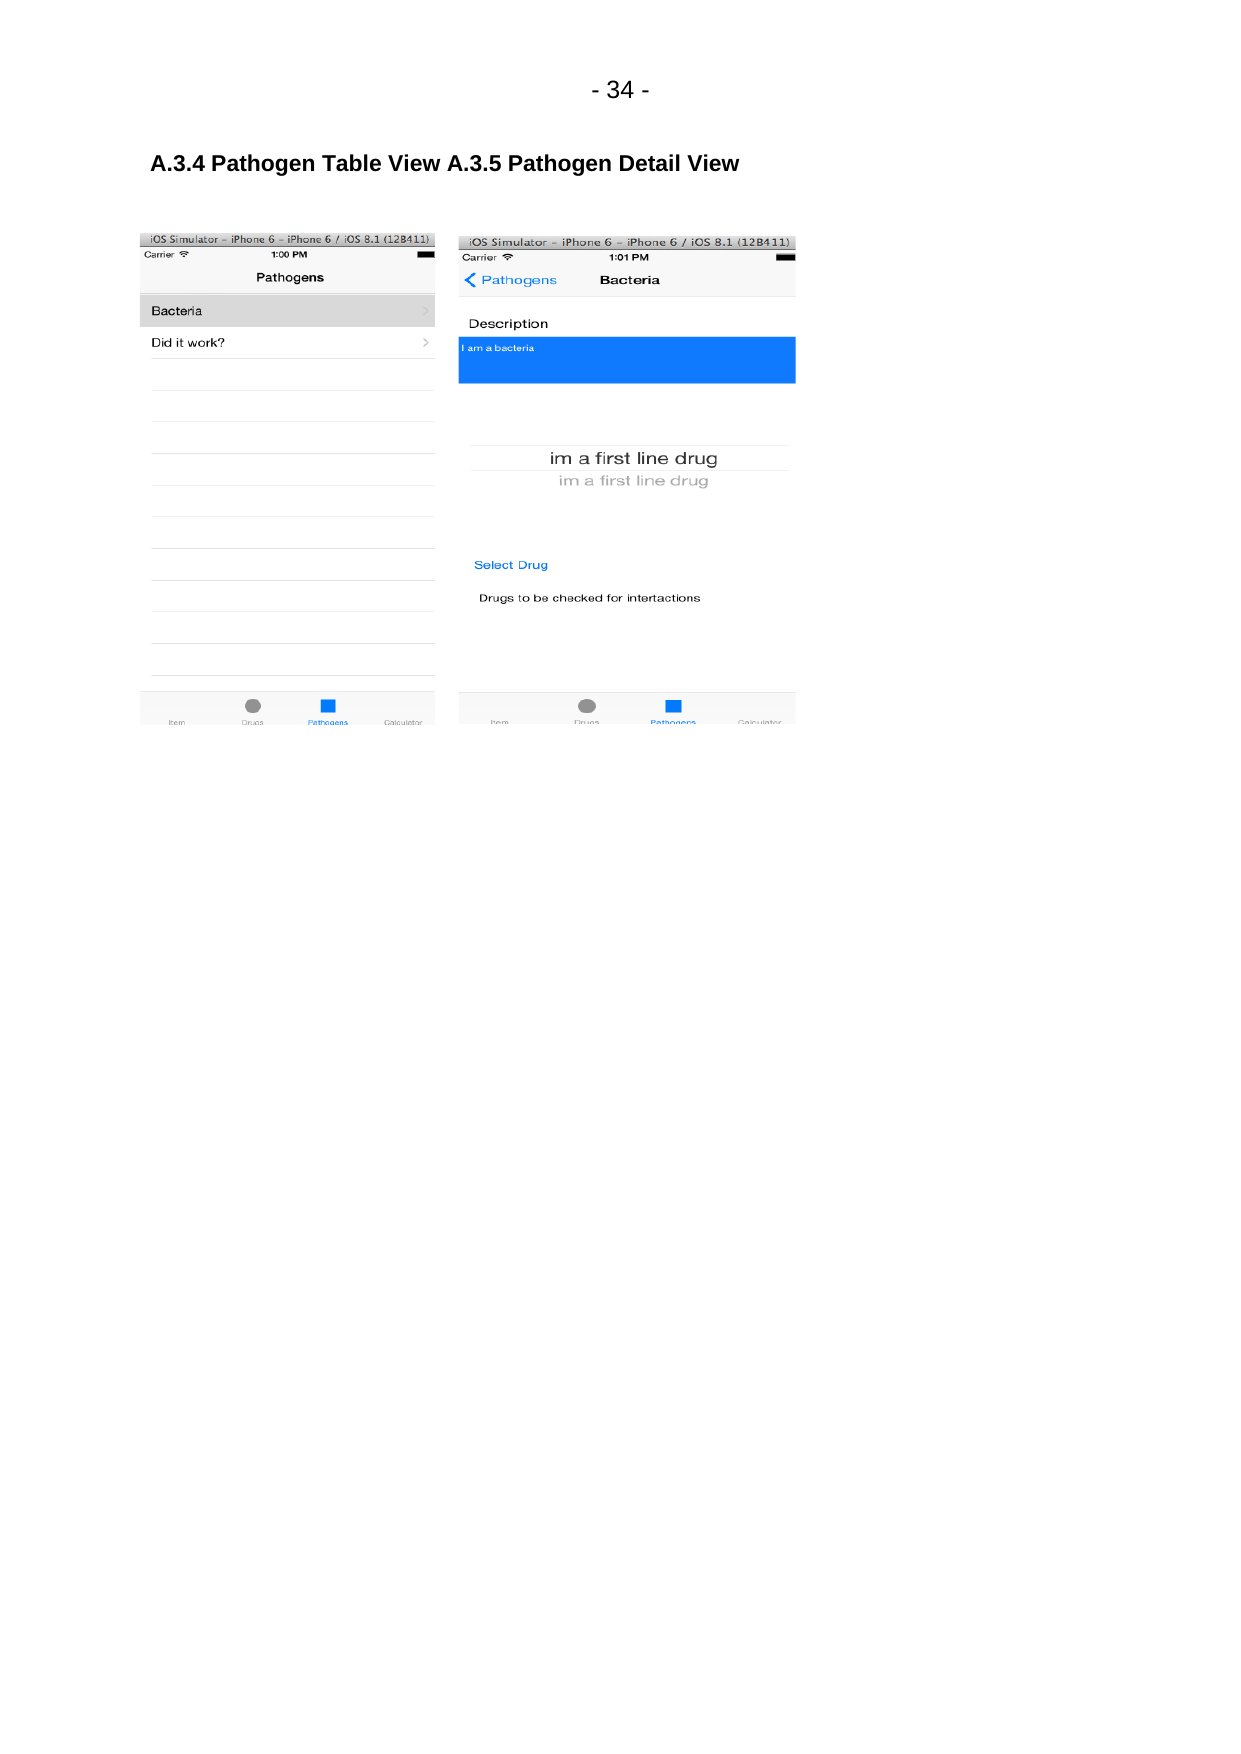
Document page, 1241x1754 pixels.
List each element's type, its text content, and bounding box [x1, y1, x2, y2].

text A.3.4 Pathogen Table View A.3.5 Pathogen Detail View [150, 150, 1090, 176]
picture [458, 236, 796, 724]
picture [139, 233, 435, 725]
